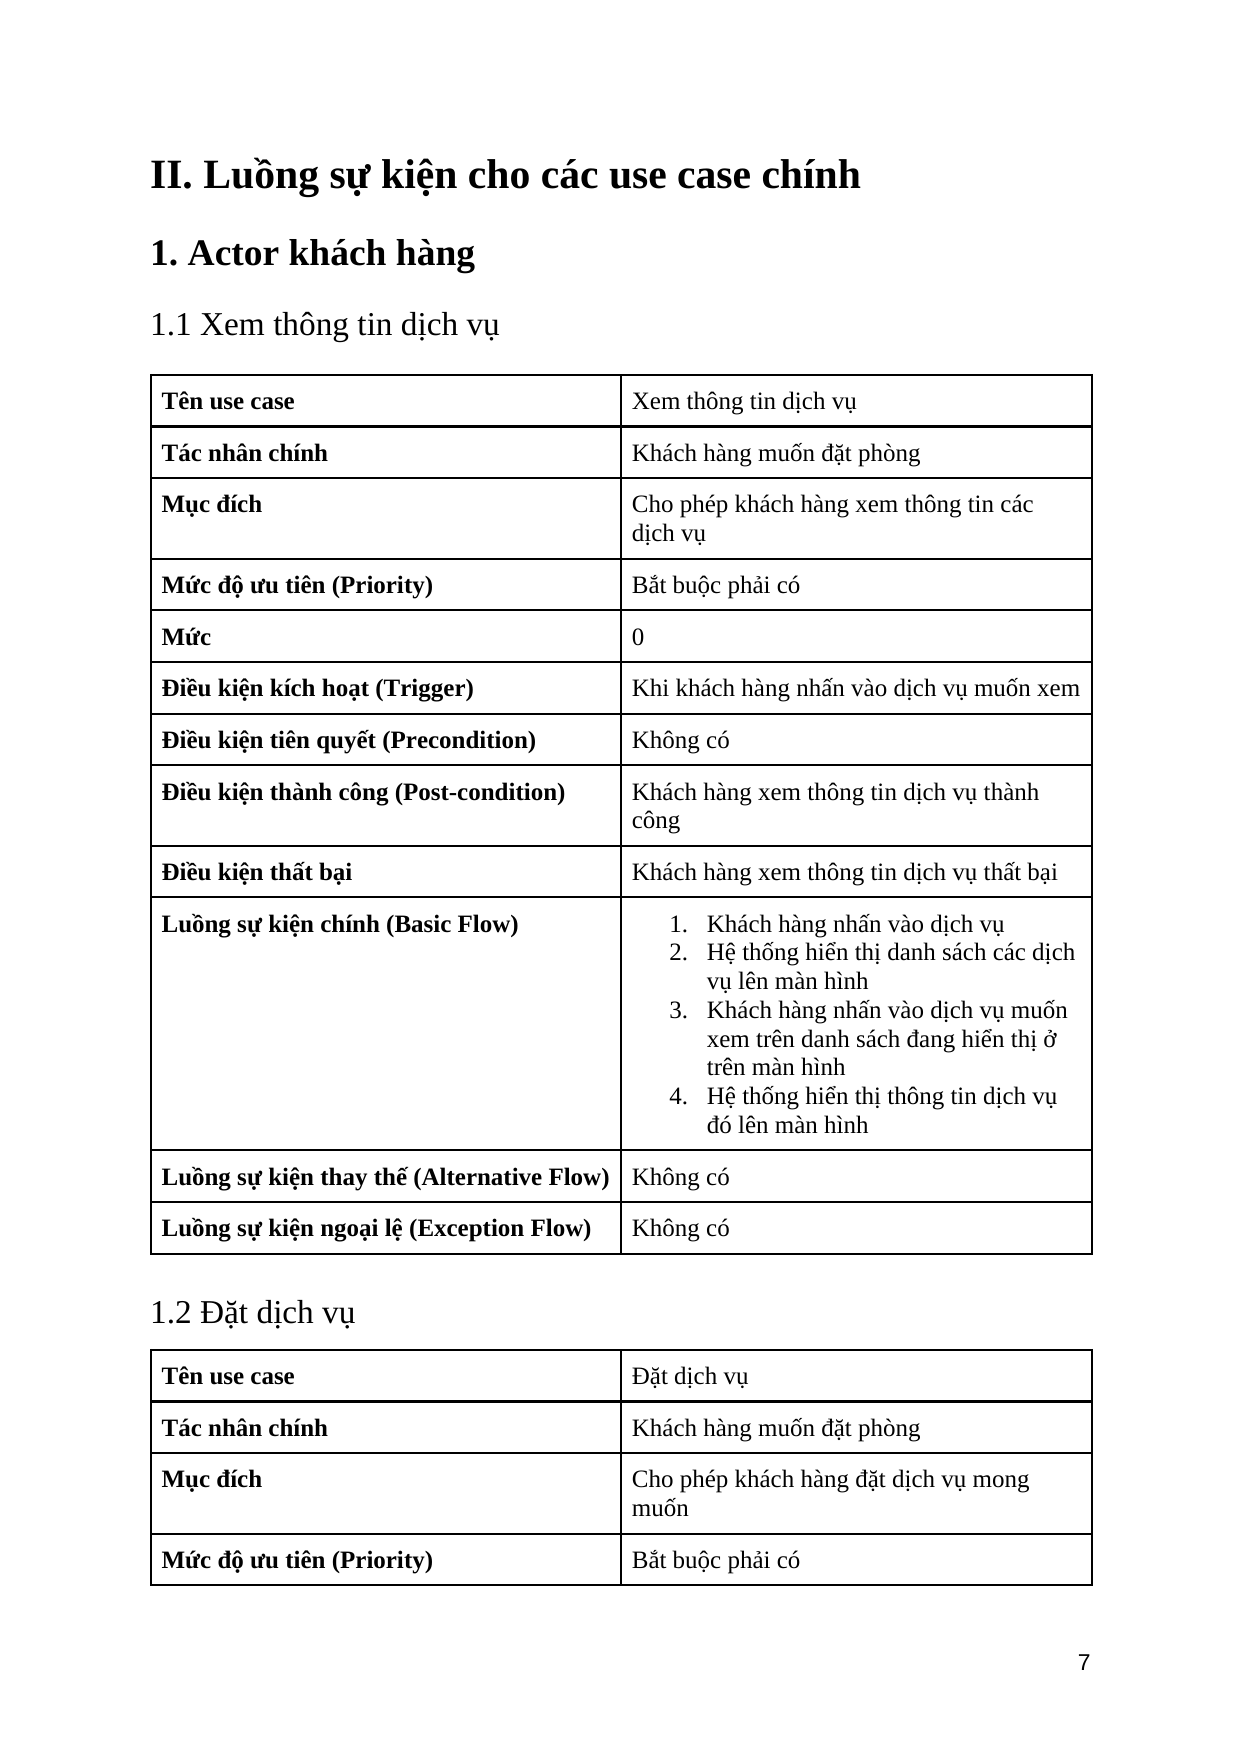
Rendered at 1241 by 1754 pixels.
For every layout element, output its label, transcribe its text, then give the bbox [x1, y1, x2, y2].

table_cell Khách hàng xem thông tin dịch vụ thành công [622, 766, 1091, 844]
table_cell Không có [622, 715, 1091, 764]
table_cell Bắt buộc phải có [622, 560, 1091, 609]
subtitle 1. Actor khách hàng [150, 230, 1090, 273]
table_cell 0 [622, 611, 1091, 661]
table_cell Điều kiện thất bại [152, 847, 620, 896]
table_cell Luồng sự kiện ngoại lệ (Exception Flow) [152, 1203, 620, 1252]
table_cell Cho phép khách hàng đặt dịch vụ mong muốn [622, 1454, 1091, 1532]
table_cell Khách hàng muốn đặt phòng [622, 1403, 1091, 1452]
table_cell Luồng sự kiện chính (Basic Flow) [152, 898, 620, 1149]
table_cell Khách hàng xem thông tin dịch vụ thất bại [622, 847, 1091, 896]
table_cell Không có [622, 1151, 1091, 1201]
table_header Xem thông tin dịch vụ [622, 376, 1091, 425]
table_cell Điều kiện kích hoạt (Trigger) [152, 663, 620, 712]
table_cell Khách hàng muốn đặt phòng [622, 428, 1091, 477]
table_cell Mục đích [152, 479, 620, 557]
table_cell Khách hàng nhấn vào dịch vụ Hệ thống hiển thị danh sách các dịch vụ lên màn hình Khách hàng nhấn vào dịch vụ muốn xem trên danh sách đang hiển thị ở trên màn hình Hệ thống hiển thị thông tin dịch vụ đó lên màn hình [622, 898, 1091, 1149]
subtitle II. Luồng sự kiện cho các use case chính [150, 150, 1090, 198]
table_cell Mức độ ưu tiên (Priority) [152, 1535, 620, 1584]
table_cell Tác nhân chính [152, 1403, 620, 1452]
table_cell Mức độ ưu tiên (Priority) [152, 560, 620, 609]
table_cell Luồng sự kiện thay thế (Alternative Flow) [152, 1151, 620, 1201]
table_cell Cho phép khách hàng xem thông tin các dịch vụ [622, 479, 1091, 557]
table_header Đặt dịch vụ [622, 1351, 1091, 1400]
table_cell Khi khách hàng nhấn vào dịch vụ muốn xem [622, 663, 1091, 712]
subtitle 1.2 Đặt dịch vụ [150, 1292, 1090, 1330]
table_cell Mục đích [152, 1454, 620, 1532]
subtitle 1.1 Xem thông tin dịch vụ [150, 305, 1090, 343]
table_cell Tác nhân chính [152, 428, 620, 477]
table_cell Điều kiện thành công (Post-condition) [152, 766, 620, 844]
table_cell Điều kiện tiên quyết (Precondition) [152, 715, 620, 764]
table_header Tên use case [152, 376, 620, 425]
table_cell Không có [622, 1203, 1091, 1252]
table_cell Mức [152, 611, 620, 661]
table_header Tên use case [152, 1351, 620, 1400]
table_cell Bắt buộc phải có [622, 1535, 1091, 1584]
